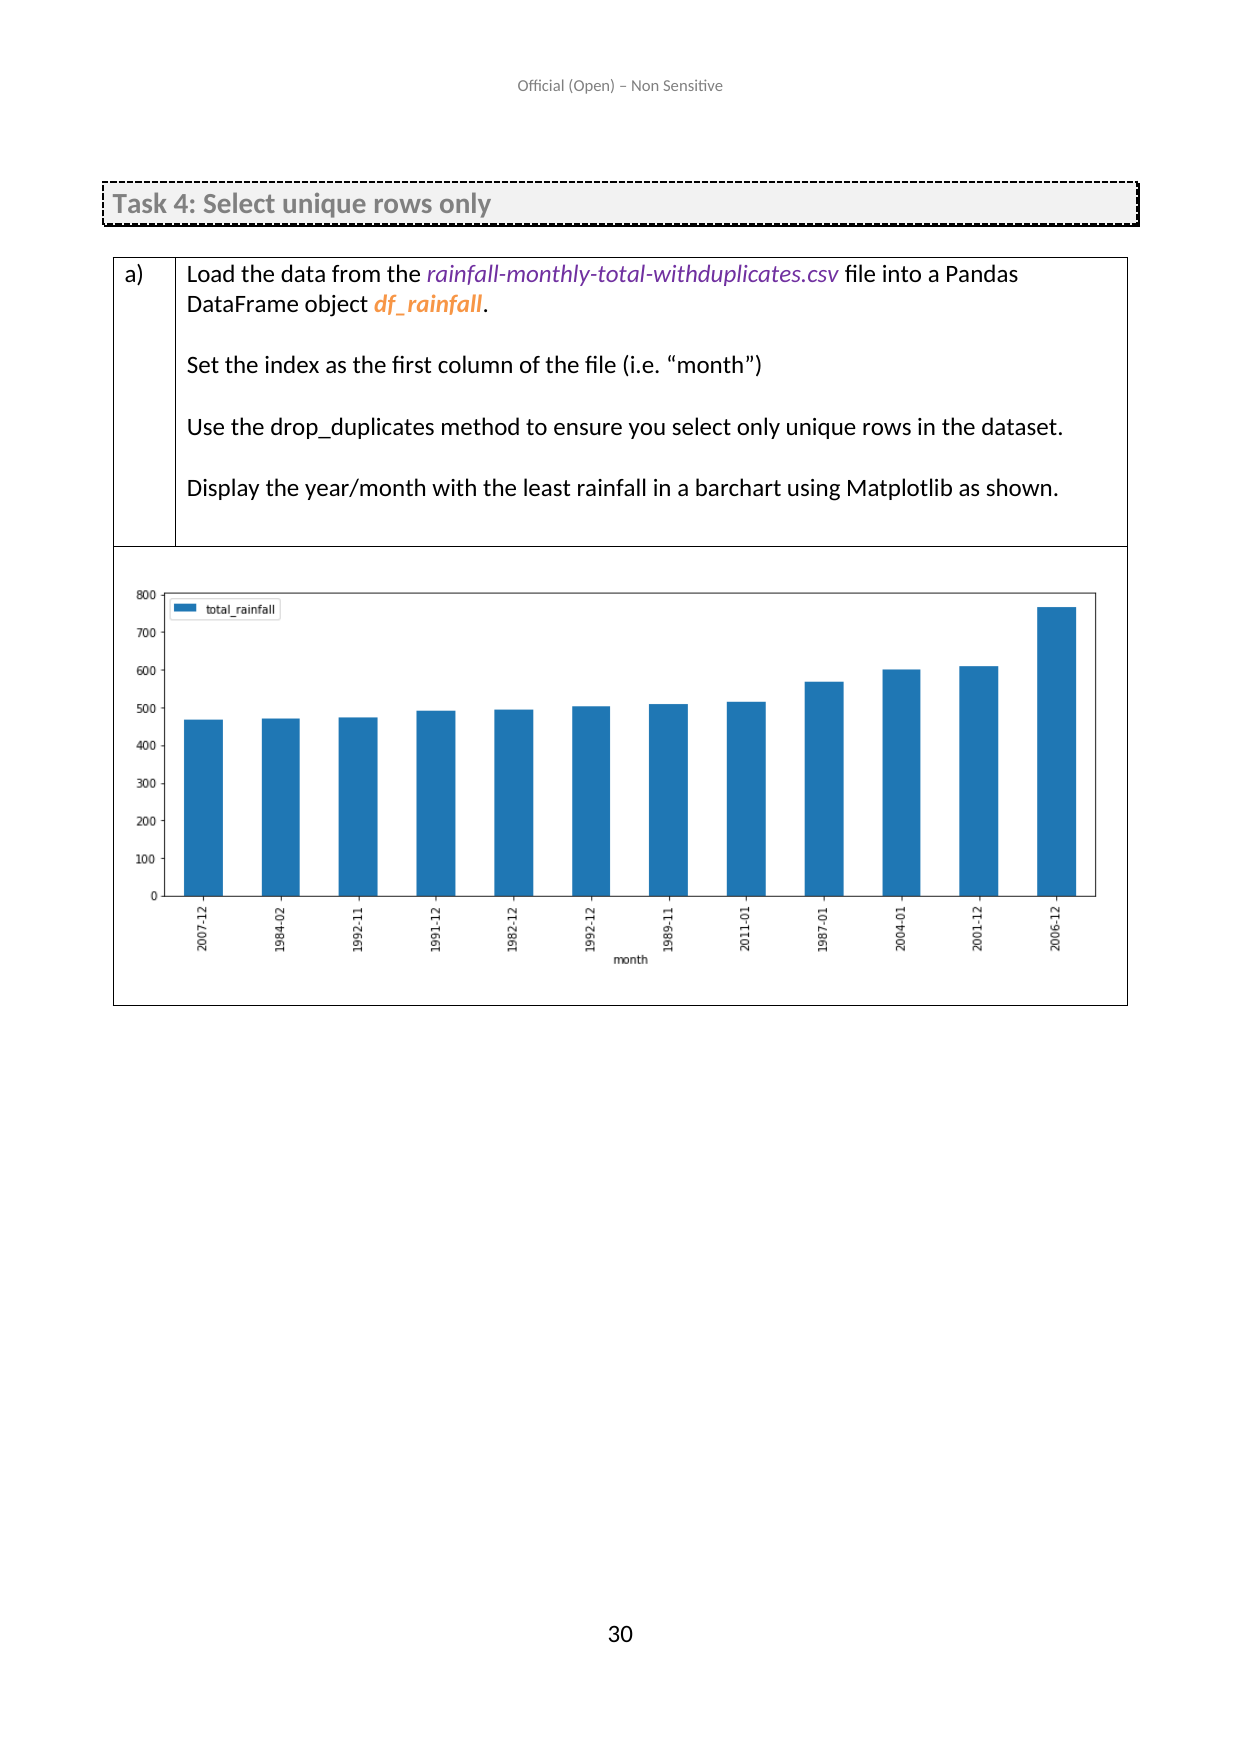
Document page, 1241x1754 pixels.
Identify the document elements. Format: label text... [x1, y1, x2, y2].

picture [124, 577, 1124, 975]
table_header Load the data from the rainfall-monthly-total-withduplicates.csv file into a Pandas DataFrame object df_rainfall. Set the index as the first column of the file (i.e. “month”) Use the drop_duplicates method to ensure you select only unique rows in the dataset. Display the year/month with the least rainfall in a barchart using Matplotlib as shown. [176, 258, 1127, 546]
table_header [114, 258, 175, 546]
text Task 4: Select unique rows only [102, 181, 1138, 224]
table_cell [114, 547, 1127, 1005]
